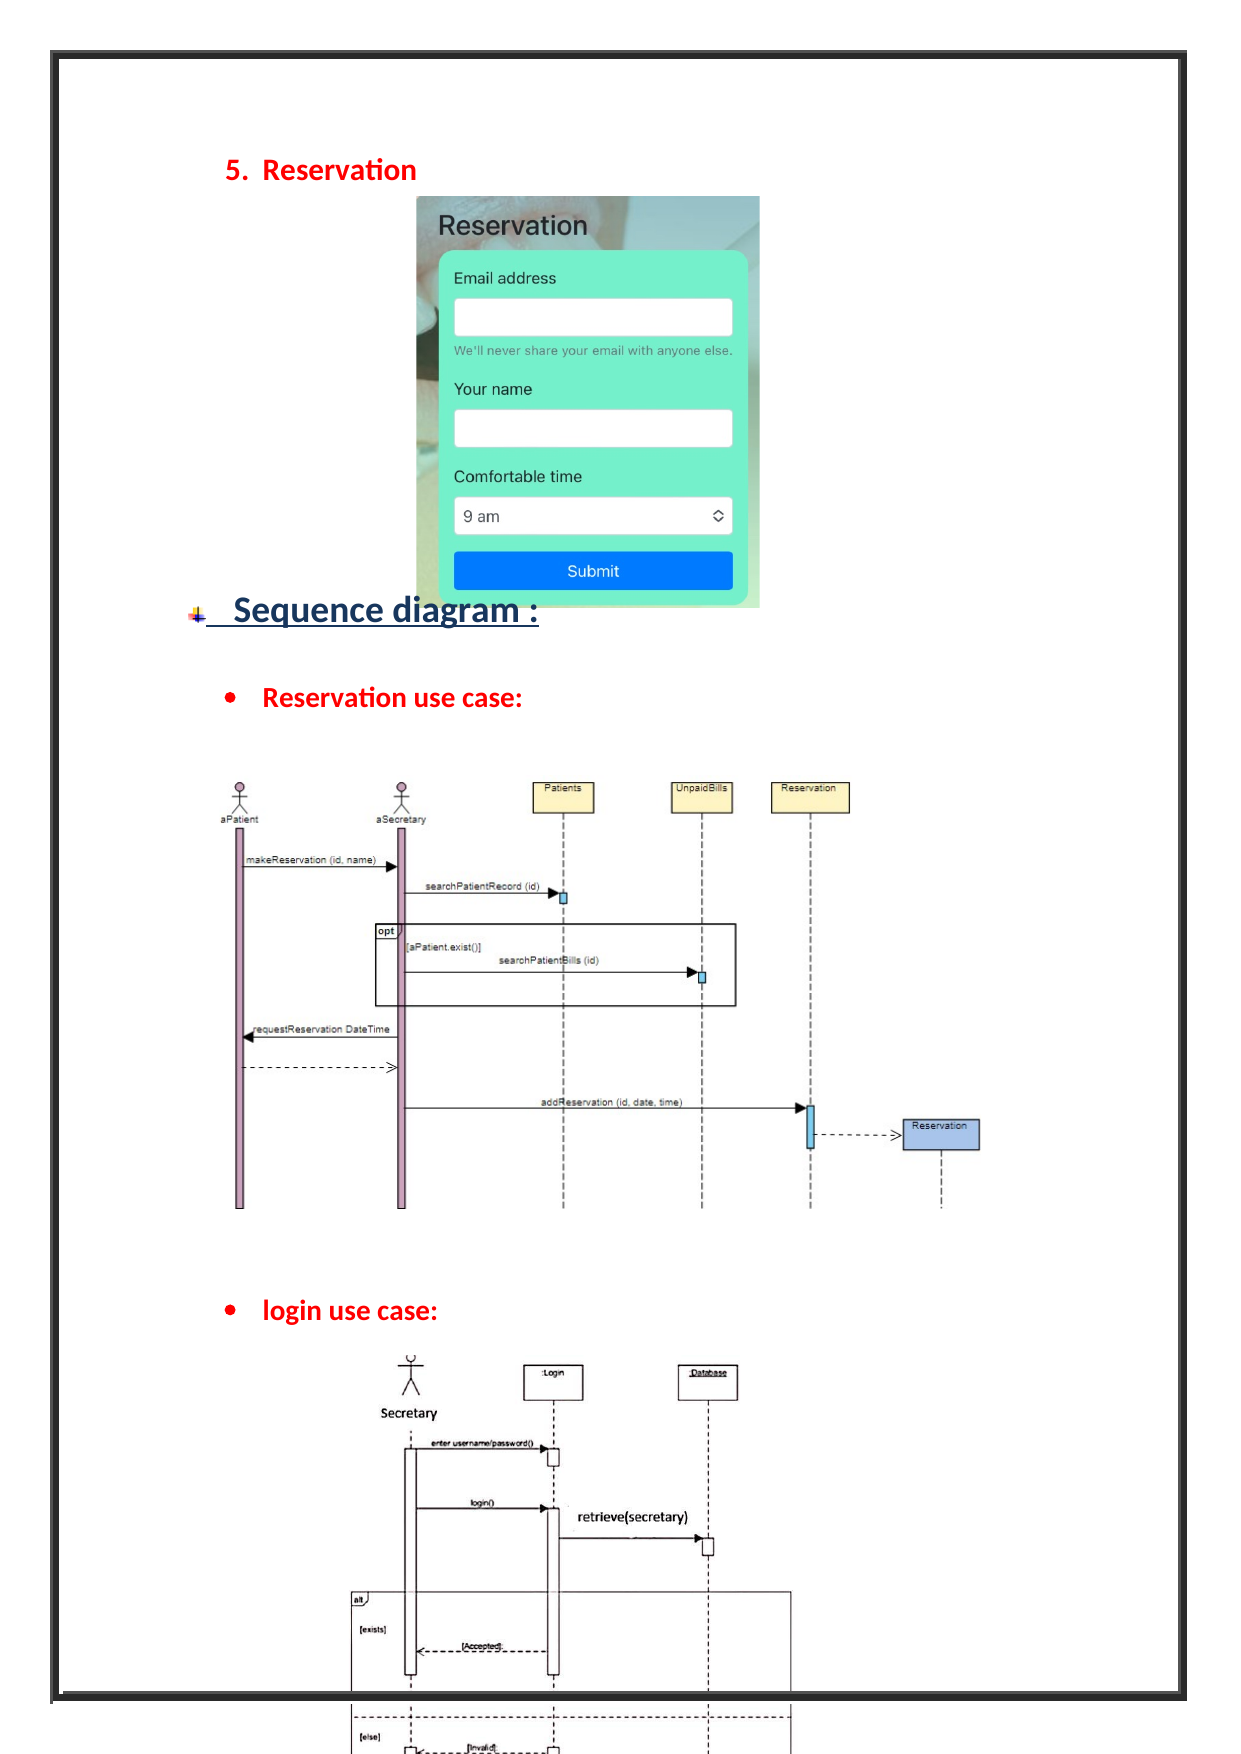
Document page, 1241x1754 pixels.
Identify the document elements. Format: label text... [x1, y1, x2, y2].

picture [416, 196, 760, 586]
picture [339, 1355, 798, 1691]
list Reservation use case: [225, 679, 1090, 715]
picture [219, 775, 1004, 1209]
picture [188, 605, 206, 623]
list Sequence diagram : [187, 586, 1090, 632]
list login use case: [225, 1292, 1090, 1327]
list Reservation [225, 150, 1090, 188]
picture [339, 1704, 798, 1754]
